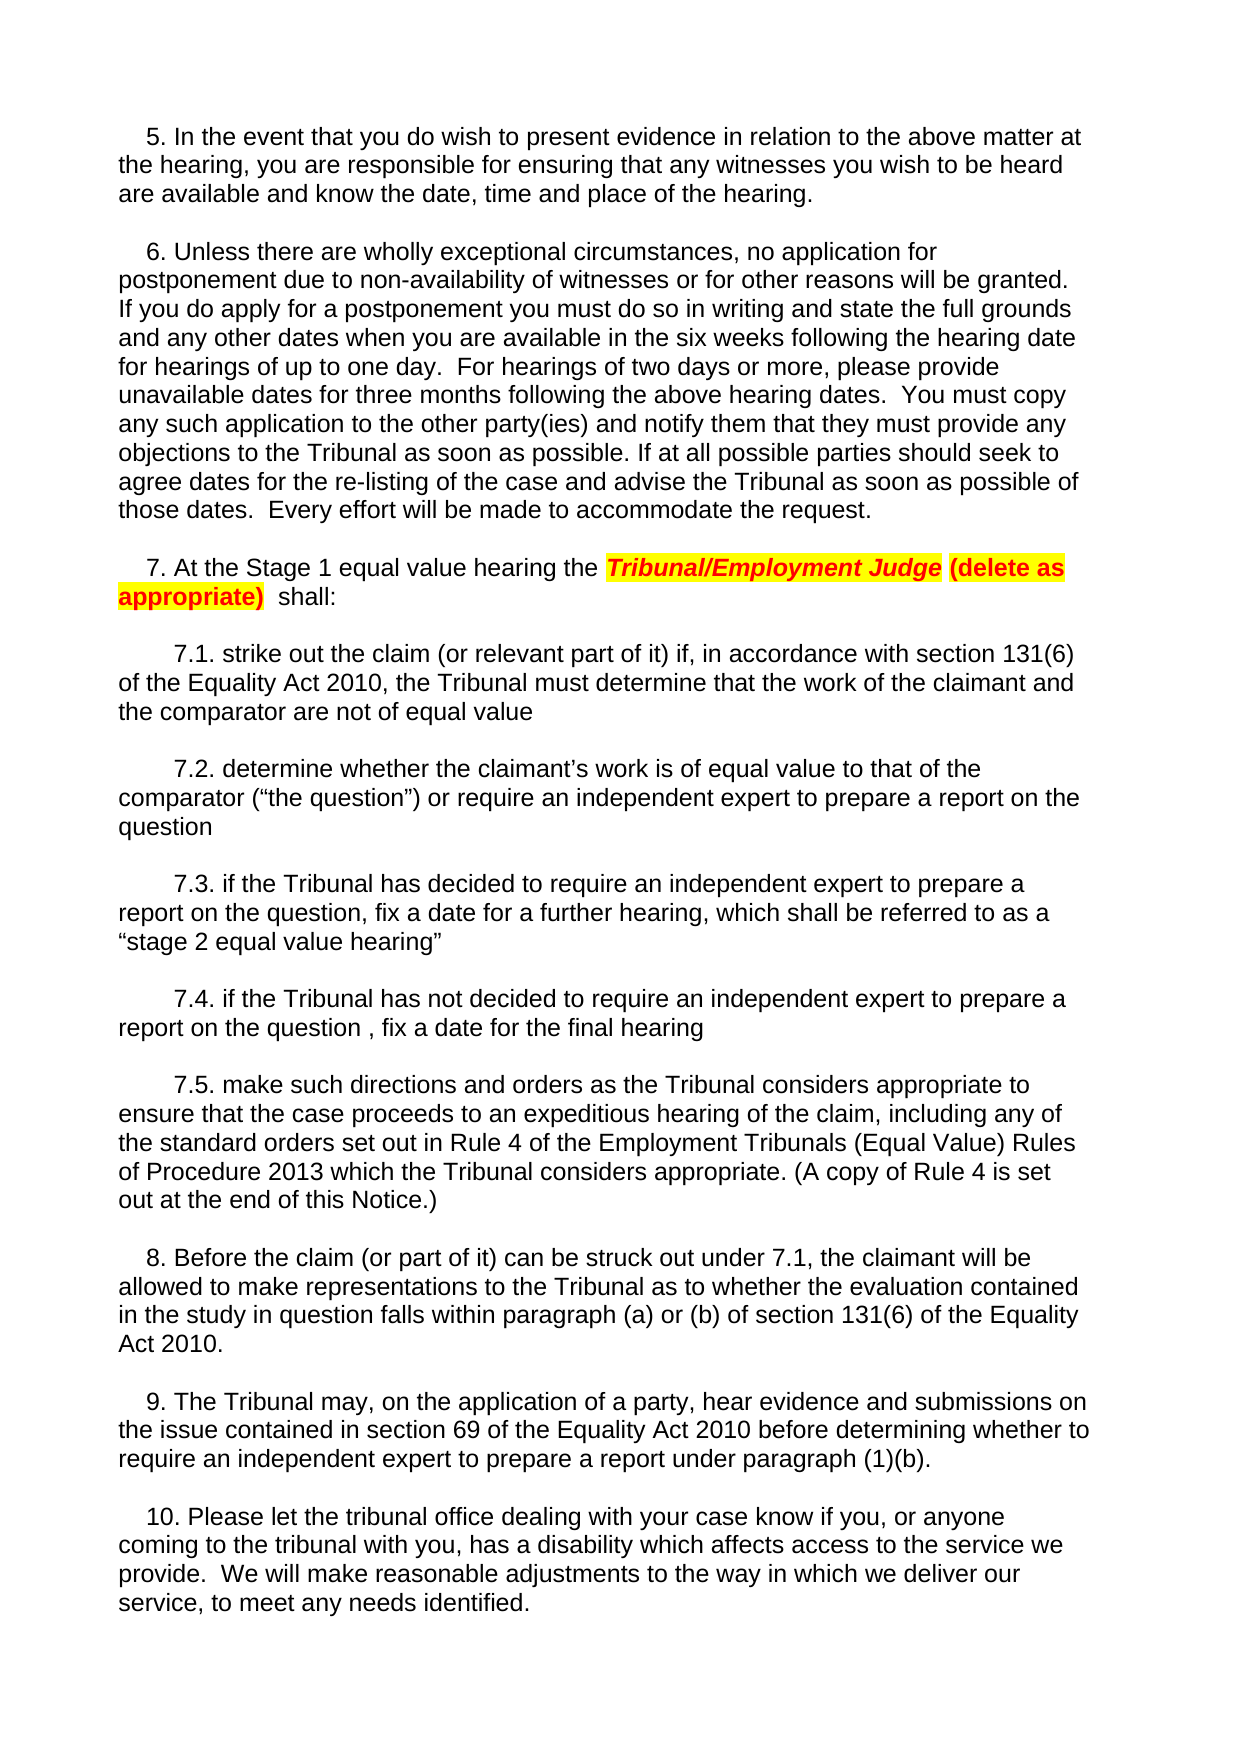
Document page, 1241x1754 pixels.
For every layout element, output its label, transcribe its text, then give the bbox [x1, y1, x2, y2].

text 6. Unless there are wholly exceptional circumstances, no application for postponement due to non-availability of witnesses or for other reasons will be granted. If you do apply for a postponement you must do so in writing and state the full grounds and any other dates when you are available in the six weeks following the hearing date for hearings of up to one day. For hearings of two days or more, please provide unavailable dates for three months following the above hearing dates. You must copy any such application to the other party(ies) and notify them that they must provide any objections to the Tribunal as soon as possible. If at all possible parties should seek to agree dates for the re-listing of the case and advise the Tribunal as soon as possible of those dates. Every effort will be made to accommodate the request. [118, 237, 1093, 524]
text 9. The Tribunal may, on the application of a party, hear evidence and submissions on the issue contained in section 69 of the Equality Act 2010 before determining whether to require an independent expert to prepare a report under paragraph (1)(b). [118, 1387, 1093, 1473]
text 10. Please let the tribunal office dealing with your case know if you, or anyone coming to the tribunal with you, has a disability which affects access to the service we provide. We will make reasonable adjustments to the way in which we deliver our service, to meet any needs identified. [118, 1502, 1093, 1617]
text 7.3. if the Tribunal has decided to require an independent expert to prepare a report on the question, fix a date for a further hearing, which shall be referred to as a “stage 2 equal value hearing” [118, 869, 1093, 955]
text 8. Before the claim (or part of it) can be struck out under 7.1, the claimant will be allowed to make representations to the Tribunal as to whether the evaluation contained in the study in question falls within paragraph (a) or (b) of section 131(6) of the Equality Act 2010. [118, 1243, 1093, 1358]
text 5. In the event that you do wish to present evidence in relation to the above matter at the hearing, you are responsible for ensuring that any witnesses you wish to be heard are available and know the date, time and place of the hearing. [118, 122, 1093, 208]
text 7.2. determine whether the claimant’s work is of equal value to that of the comparator (“the question”) or require an independent expert to prepare a report on the question [118, 754, 1093, 840]
text 7.4. if the Tribunal has not decided to require an independent expert to prepare a report on the question , fix a date for the final hearing [118, 984, 1093, 1042]
text 7.1. strike out the claim (or relevant part of it) if, in accordance with section 131(6) of the Equality Act 2010, the Tribunal must determine that the work of the claimant and the comparator are not of equal value [118, 639, 1093, 725]
text 7.5. make such directions and orders as the Tribunal considers appropriate to ensure that the case proceeds to an expeditious hearing of the claim, including any of the standard orders set out in Rule 4 of the Employment Tribunals (Equal Value) Rules of Procedure 2013 which the Tribunal considers appropriate. (A copy of Rule 4 is set out at the end of this Notice.) [118, 1070, 1093, 1214]
text 7. At the Stage 1 equal value hearing the Tribunal/Employment Judge (delete as appropriate) shall: [118, 553, 1093, 610]
